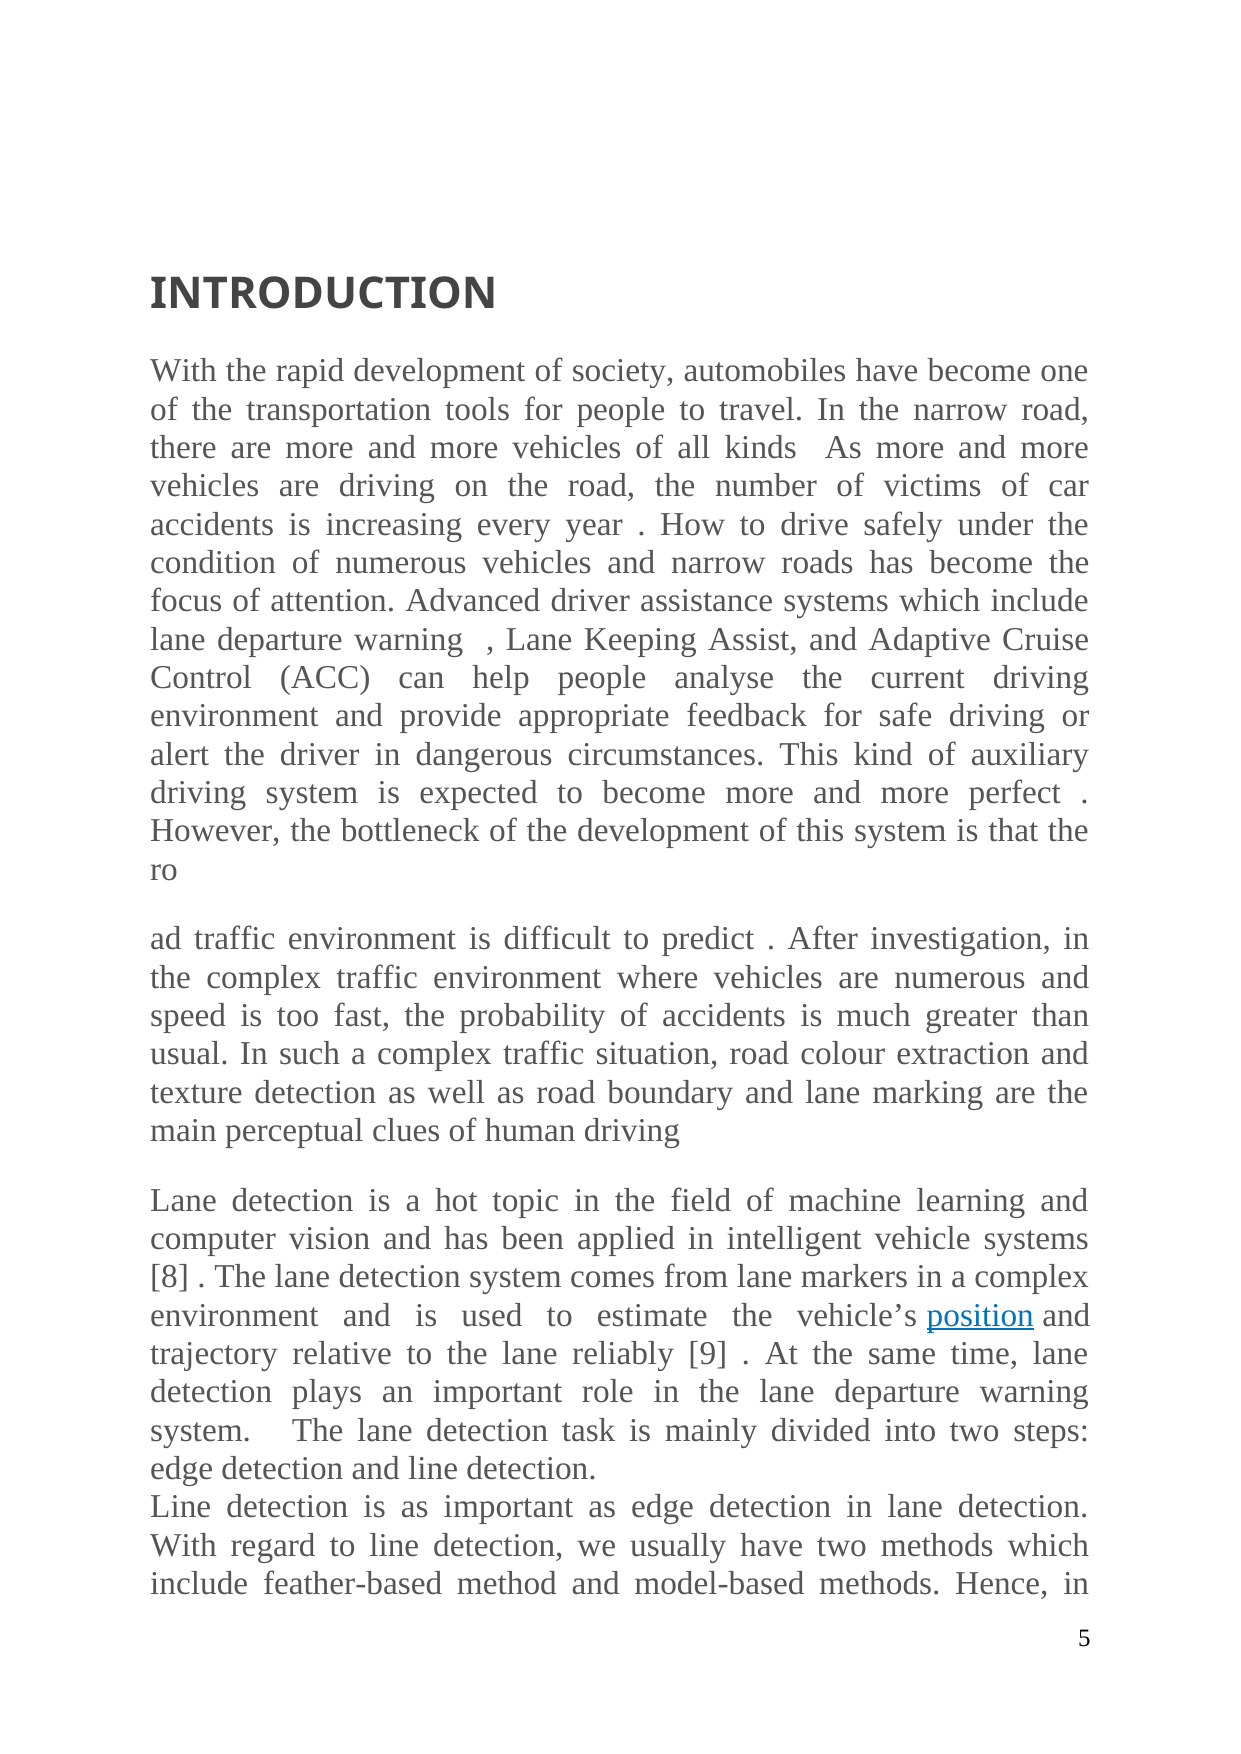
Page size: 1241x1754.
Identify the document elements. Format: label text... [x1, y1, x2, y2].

subtitle INTRODUCTION [150, 261, 1090, 321]
text Lane detection is a hot topic in the field of machine learning and computer vision and has been applied in intelligent vehicle systems [8] . The lane detection system comes from lane markers in a complex environment and is used to estimate the vehicle’s position and trajectory relative to the lane reliably [9] . At the same time, lane detection plays an important role in the lane departure warning system. The lane detection task is mainly divided into two steps: edge detection and line detection. [150, 1180, 1090, 1486]
text ad traffic environment is difficult to predict . After investigation, in the complex traffic environment where vehicles are numerous and speed is too fast, the probability of accidents is much greater than usual. In such a complex traffic situation, road colour extraction and texture detection as well as road boundary and lane marking are the main perceptual clues of human driving [150, 918, 1090, 1148]
text With the rapid development of society, automobiles have become one of the transportation tools for people to travel. In the narrow road, there are more and more vehicles of all kinds As more and more vehicles are driving on the road, the number of victims of car accidents is increasing every year . How to drive safely under the condition of numerous vehicles and narrow roads has become the focus of attention. Advanced driver assistance systems which include lane departure warning , Lane Keeping Assist, and Adaptive Cruise Control (ACC) can help people analyse the current driving environment and provide appropriate feedback for safe driving or alert the driver in dangerous circumstances. This kind of auxiliary driving system is expected to become more and more perfect . However, the bottleneck of the development of this system is that the ro [150, 351, 1090, 887]
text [150, 1486, 1090, 1601]
